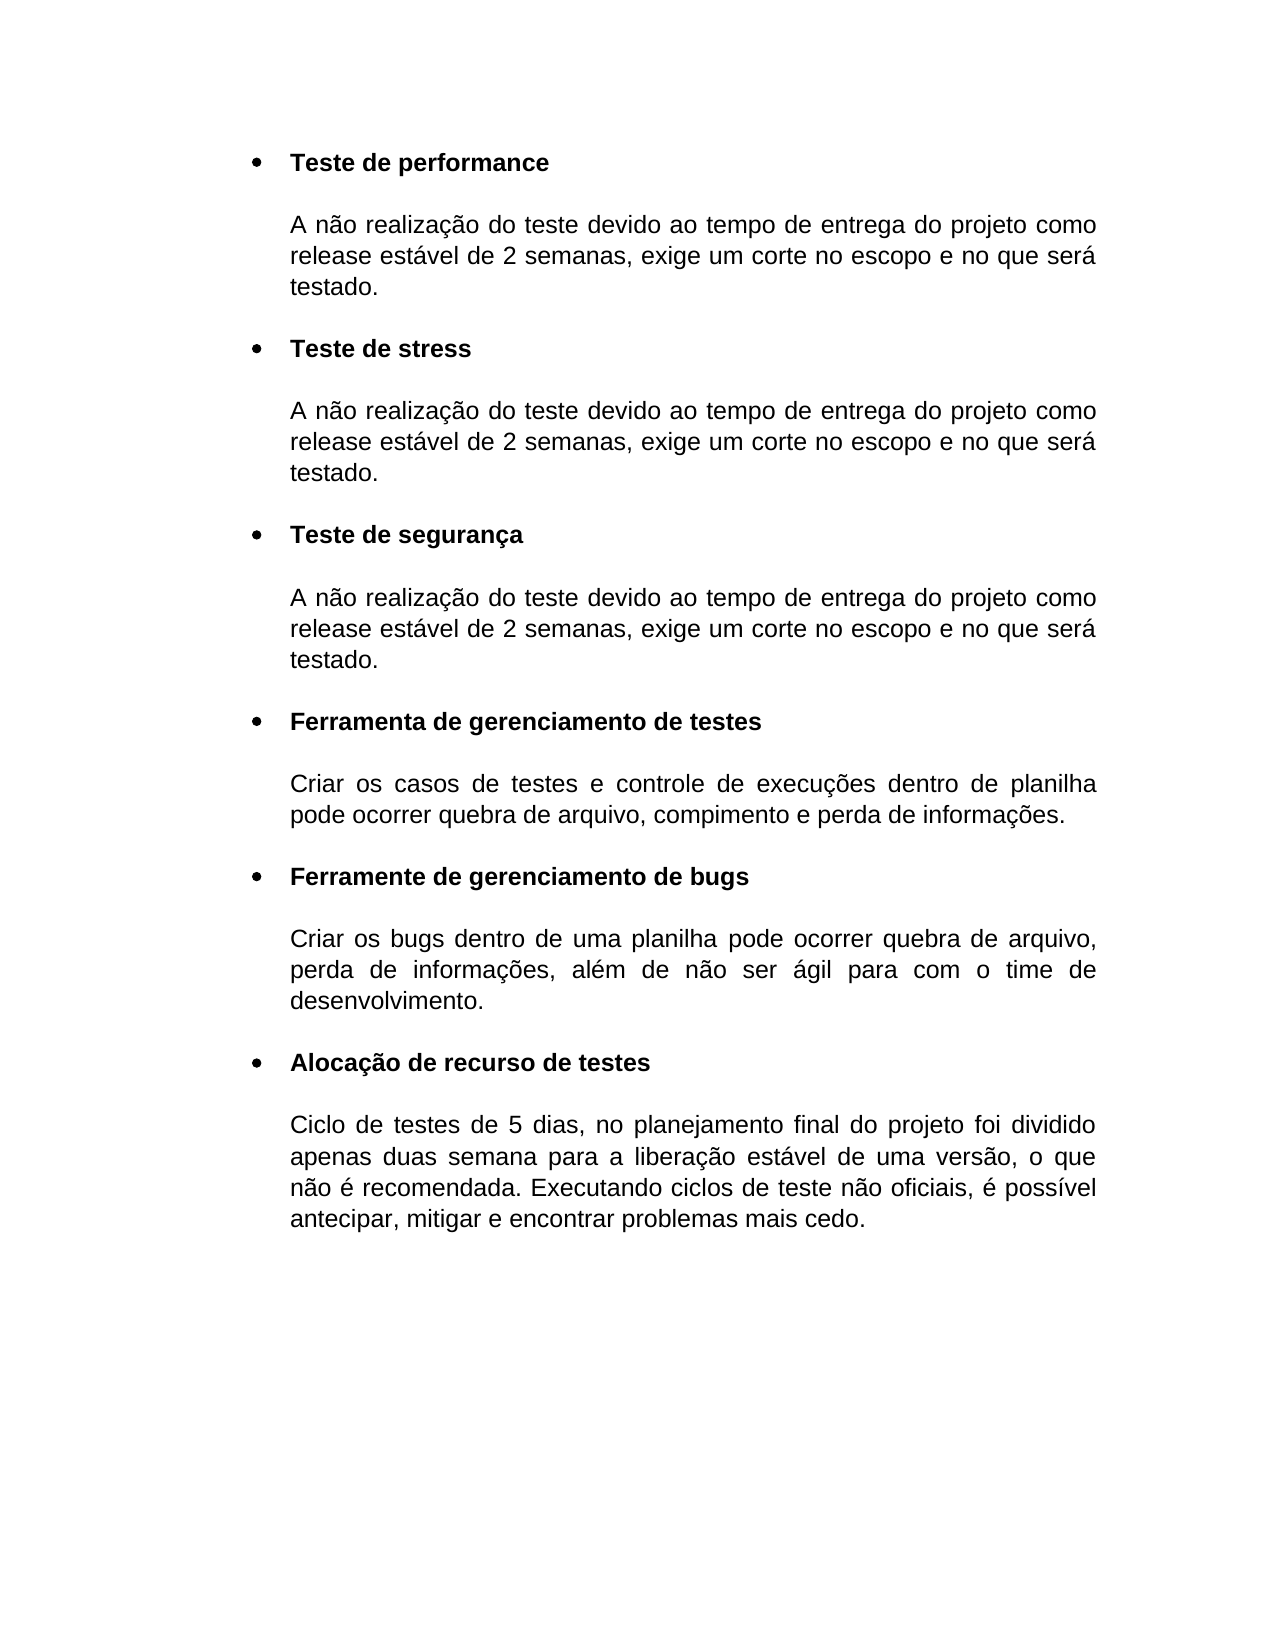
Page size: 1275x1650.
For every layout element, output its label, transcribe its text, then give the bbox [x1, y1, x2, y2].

list Teste de segurança [252, 520, 1098, 549]
list Teste de stress [252, 334, 1098, 363]
list A não realização do teste devido ao tempo de entrega do projeto como release estável de 2 semanas, exige um corte no escopo e no que será testado. [290, 582, 1098, 673]
list A não realização do teste devido ao tempo de entrega do projeto como release estável de 2 semanas, exige um corte no escopo e no que será testado. [290, 396, 1098, 487]
list Criar os casos de testes e controle de execuções dentro de planilha pode ocorrer quebra de arquivo, compimento e perda de informações. [290, 769, 1098, 829]
list Ferramenta de gerenciamento de testes [252, 707, 1098, 736]
list A não realização do teste devido ao tempo de entrega do projeto como release estável de 2 semanas, exige um corte no escopo e no que será testado. [290, 210, 1098, 301]
list Criar os bugs dentro de uma planilha pode ocorrer quebra de arquivo, perda de informações, além de não ser ágil para com o time de desenvolvimento. [290, 924, 1098, 1015]
list Teste de performance [252, 148, 1098, 176]
list Ferramente de gerenciamento de bugs [252, 862, 1098, 891]
list Alocação de recurso de testes [252, 1048, 1098, 1077]
list Ciclo de testes de 5 dias, no planejamento final do projeto foi dividido apenas duas semana para a liberação estável de uma versão, o que não é recomendada. Executando ciclos de teste não oficiais, é possível antecipar, mitigar e encontrar problemas mais cedo. [290, 1111, 1098, 1232]
